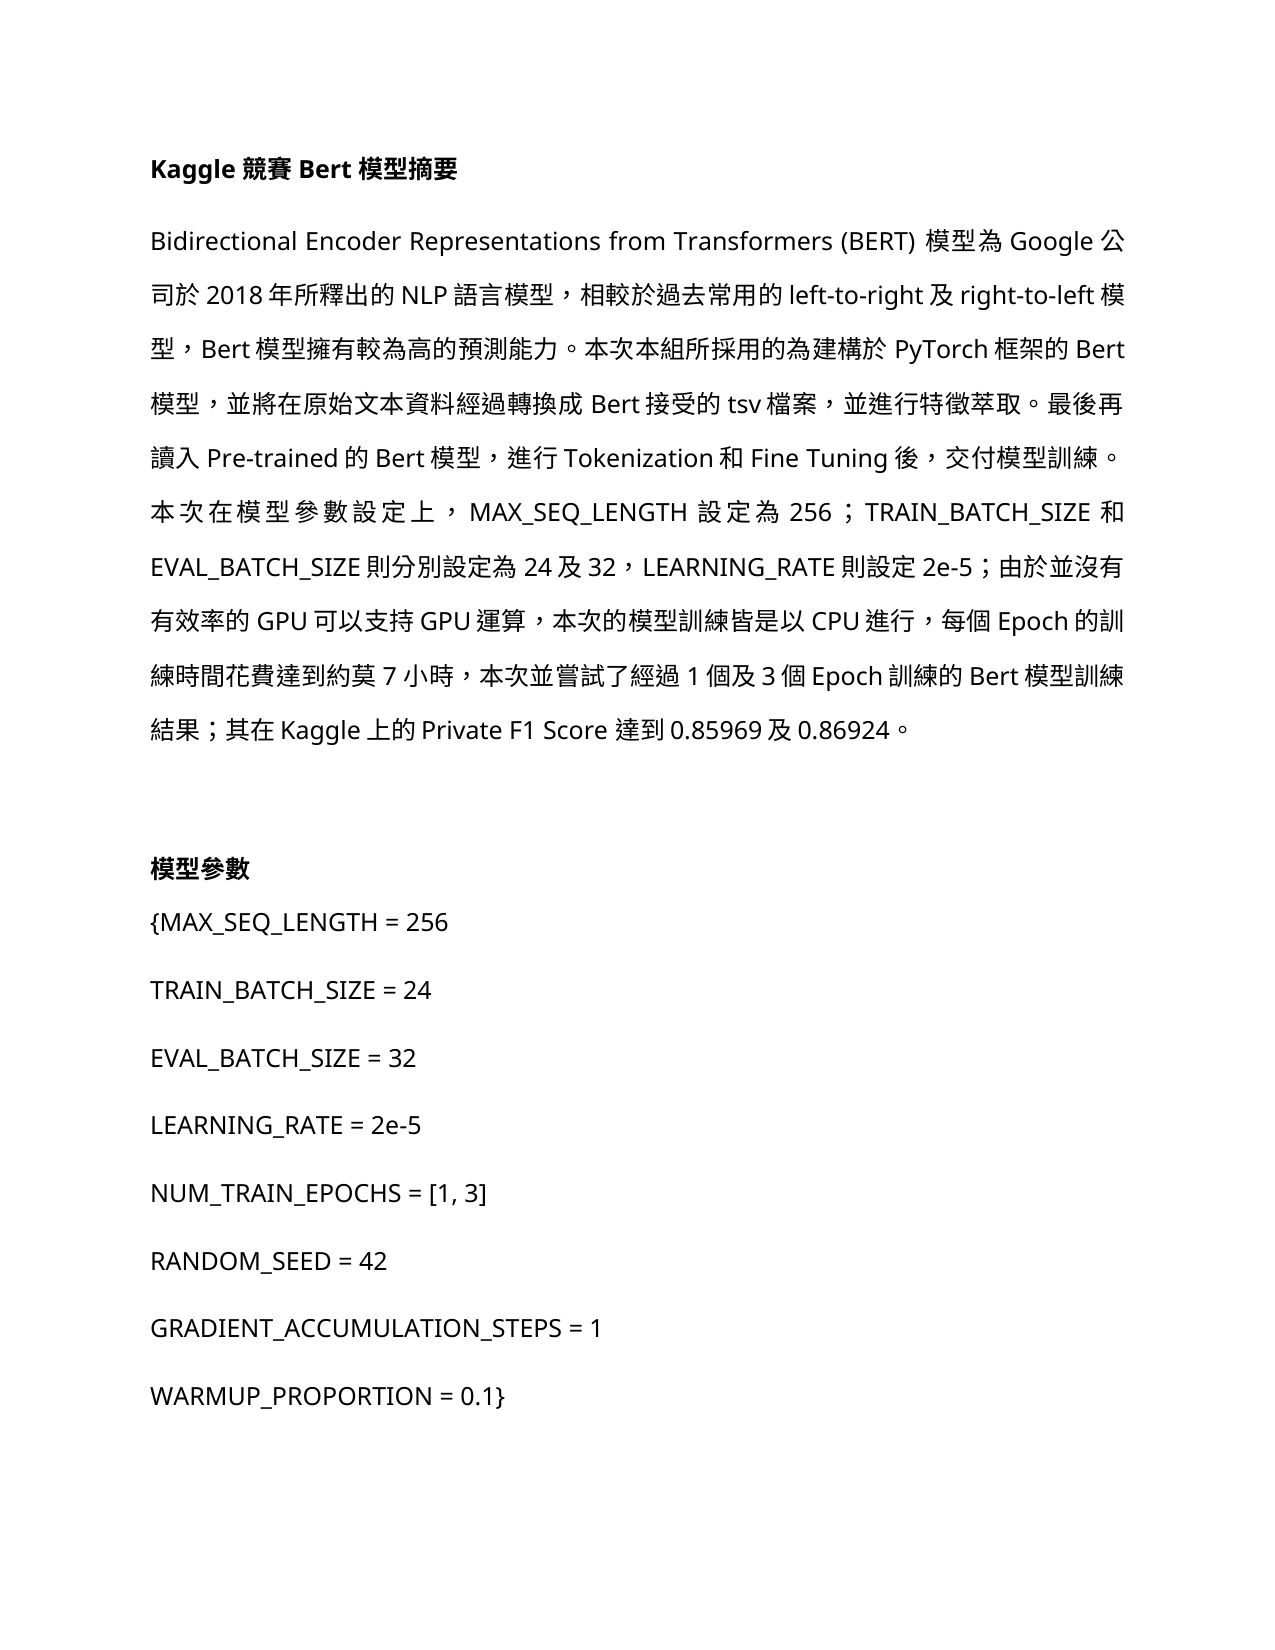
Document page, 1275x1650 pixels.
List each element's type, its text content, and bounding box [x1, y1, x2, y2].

text LEARNING_RATE = 2e-5 [150, 1108, 1125, 1142]
text WARMUP_PROPORTION = 0.1} [150, 1379, 1125, 1413]
text NUM_TRAIN_EPOCHS = [1, 3] [150, 1176, 1125, 1210]
text RANDOM_SEED = 42 [150, 1243, 1125, 1277]
text Kaggle 競賽 Bert 模型摘要 [150, 150, 1125, 186]
text {MAX_SEQ_LENGTH = 256 [150, 905, 1125, 939]
text TRAIN_BATCH_SIZE = 24 [150, 973, 1125, 1007]
text GRADIENT_ACCUMULATION_STEPS = 1 [150, 1311, 1125, 1345]
text 模型參數 [150, 849, 1125, 885]
text EVAL_BATCH_SIZE = 32 [150, 1040, 1125, 1074]
text Bidirectional Encoder Representations from Transformers (BERT) 模型為Google公司於2018年所釋出的NLP語言模型，相較於過去常用的left-to-right及right-to-left模型，Bert模型擁有較為高的預測能力。本次本組所採用的為建構於PyTorch框架的Bert模型，並將在原始文本資料經過轉換成Bert接受的tsv檔案，並進行特徵萃取。最後再讀入Pre-trained的Bert模型，進行Tokenization和Fine Tuning後，交付模型訓練。本次在模型參數設定上，MAX_SEQ_LENGTH設定為256；TRAIN_BATCH_SIZE和EVAL_BATCH_SIZE則分別設定為24及32，LEARNING_RATE則設定2e-5；由於並沒有有效率的GPU可以支持GPU運算，本次的模型訓練皆是以CPU進行，每個Epoch的訓練時間花費達到約莫7 小時，本次並嘗試了經過1個及3個Epoch訓練的Bert模型訓練結果；其在Kaggle上的Private F1 Score 達到0.85969及0.86924。 [150, 221, 1125, 747]
